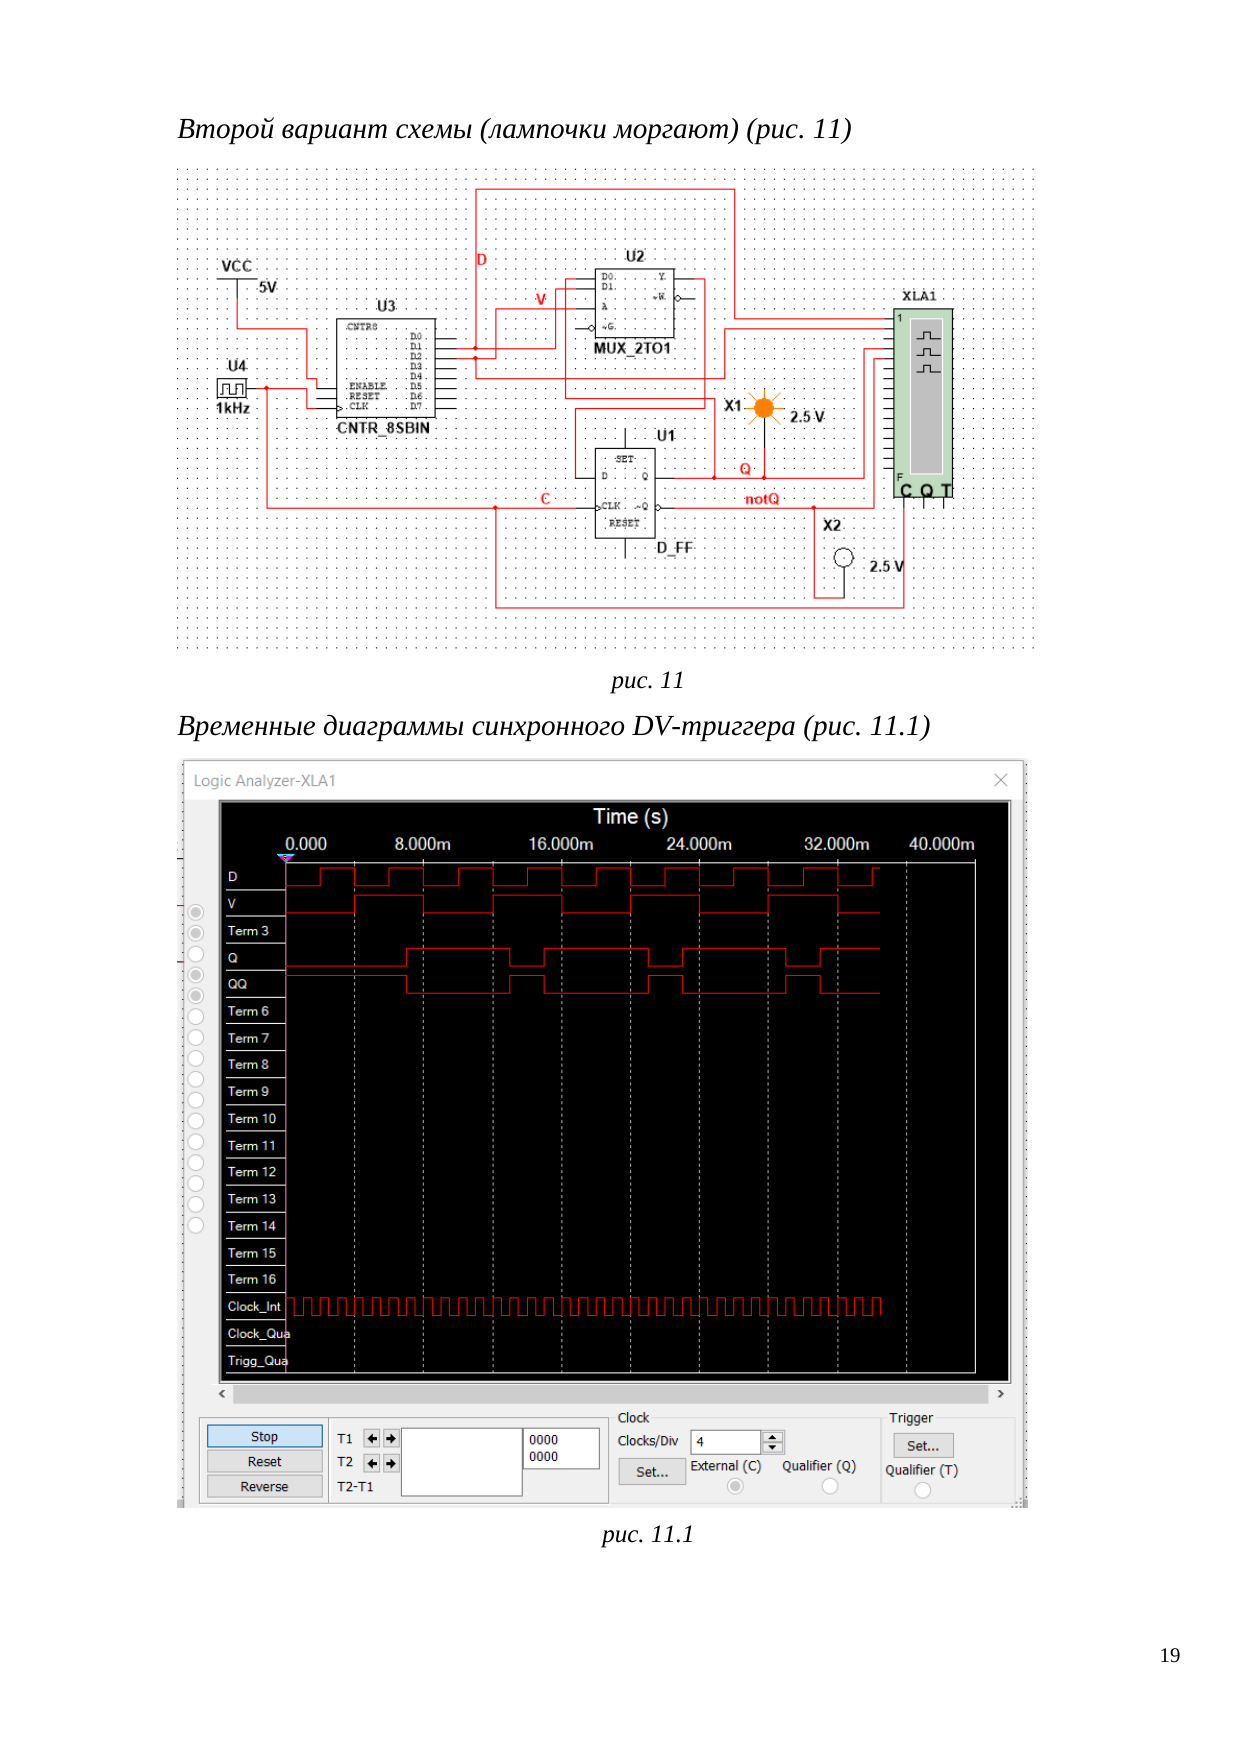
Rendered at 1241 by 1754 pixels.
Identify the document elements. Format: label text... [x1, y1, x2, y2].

text Второй вариант схемы (лампочки моргают) (рис. 11) [177, 111, 1122, 144]
text рис. 11.1 [177, 1519, 1122, 1548]
text Временные диаграммы синхронного DV-триггера (рис. 11.1) [177, 708, 1122, 742]
picture [177, 758, 1028, 1508]
picture [177, 161, 1035, 654]
text рис. 11 [177, 665, 1122, 694]
